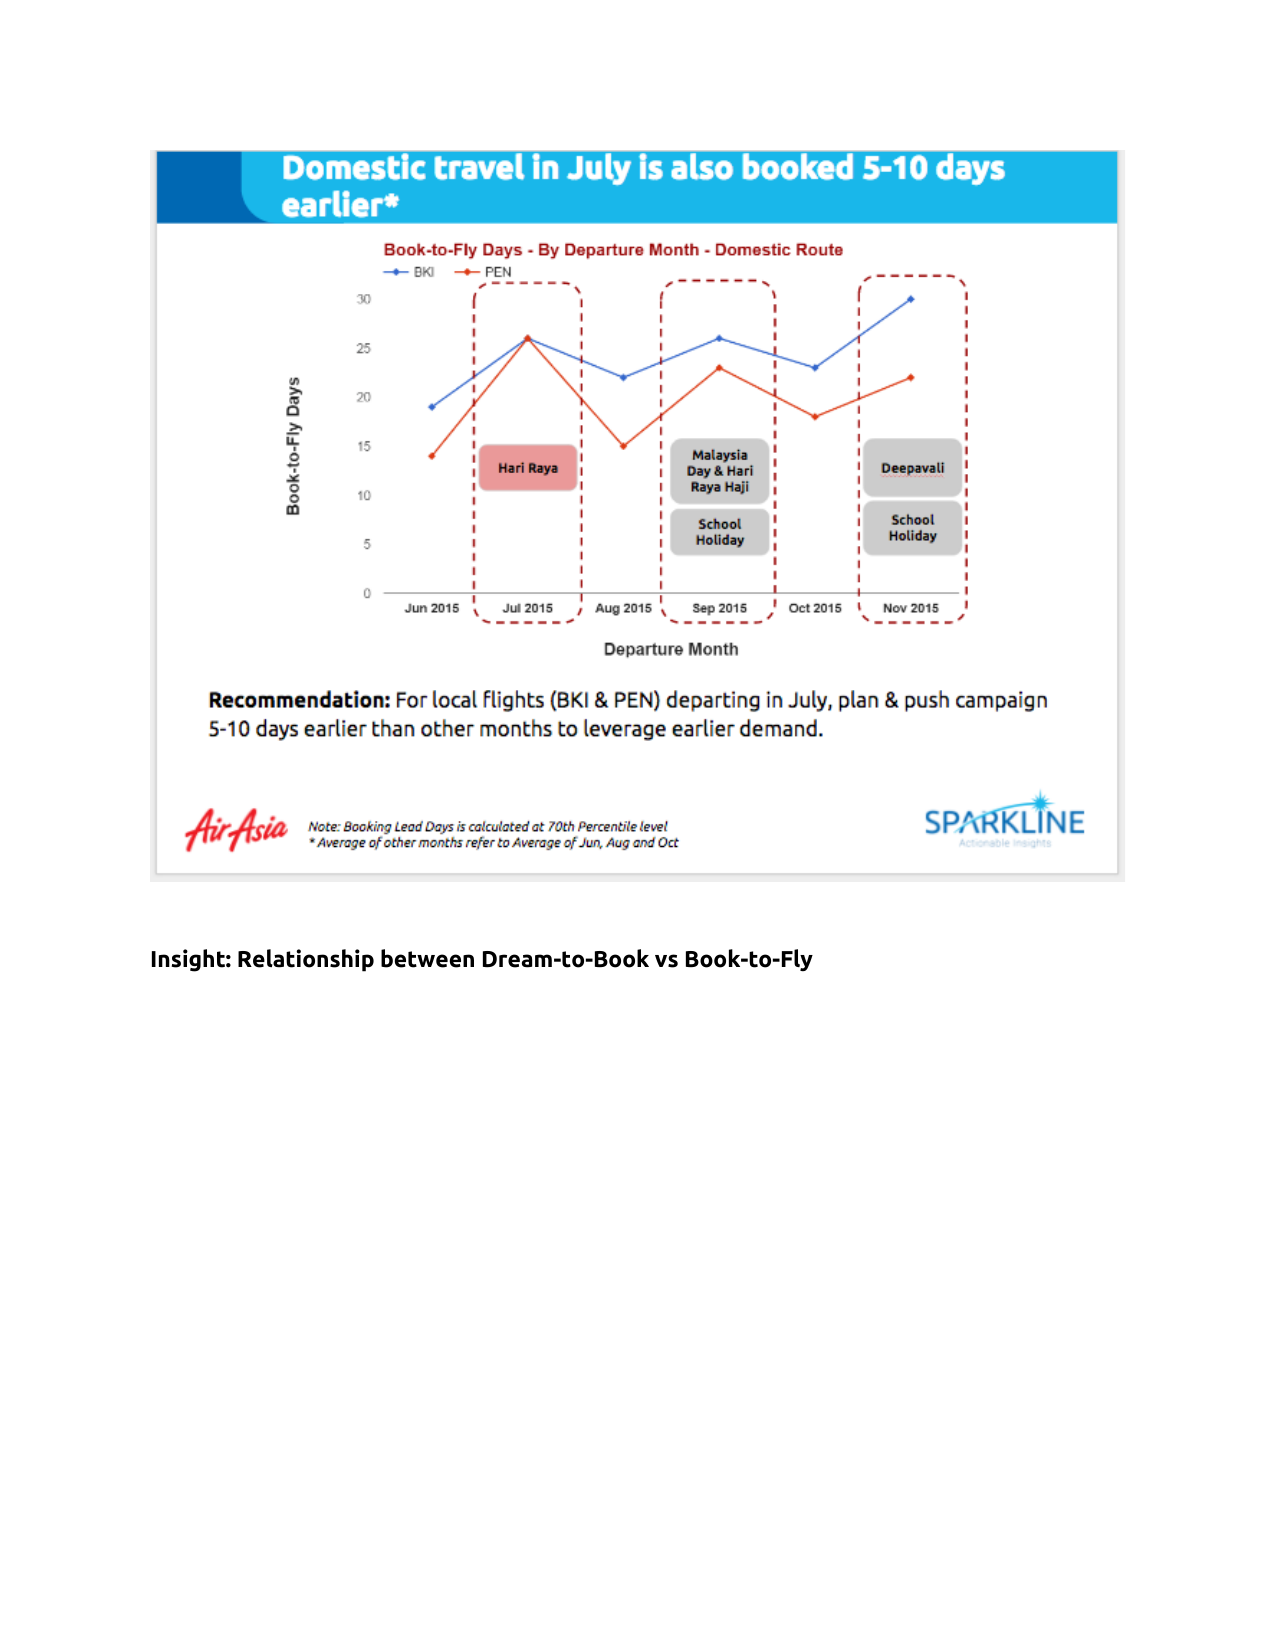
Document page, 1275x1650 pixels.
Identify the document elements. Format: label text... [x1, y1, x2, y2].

text Insight: Relationship between Dream-to-Book vs Book-to-Fly [150, 946, 1125, 972]
picture [150, 150, 1125, 882]
